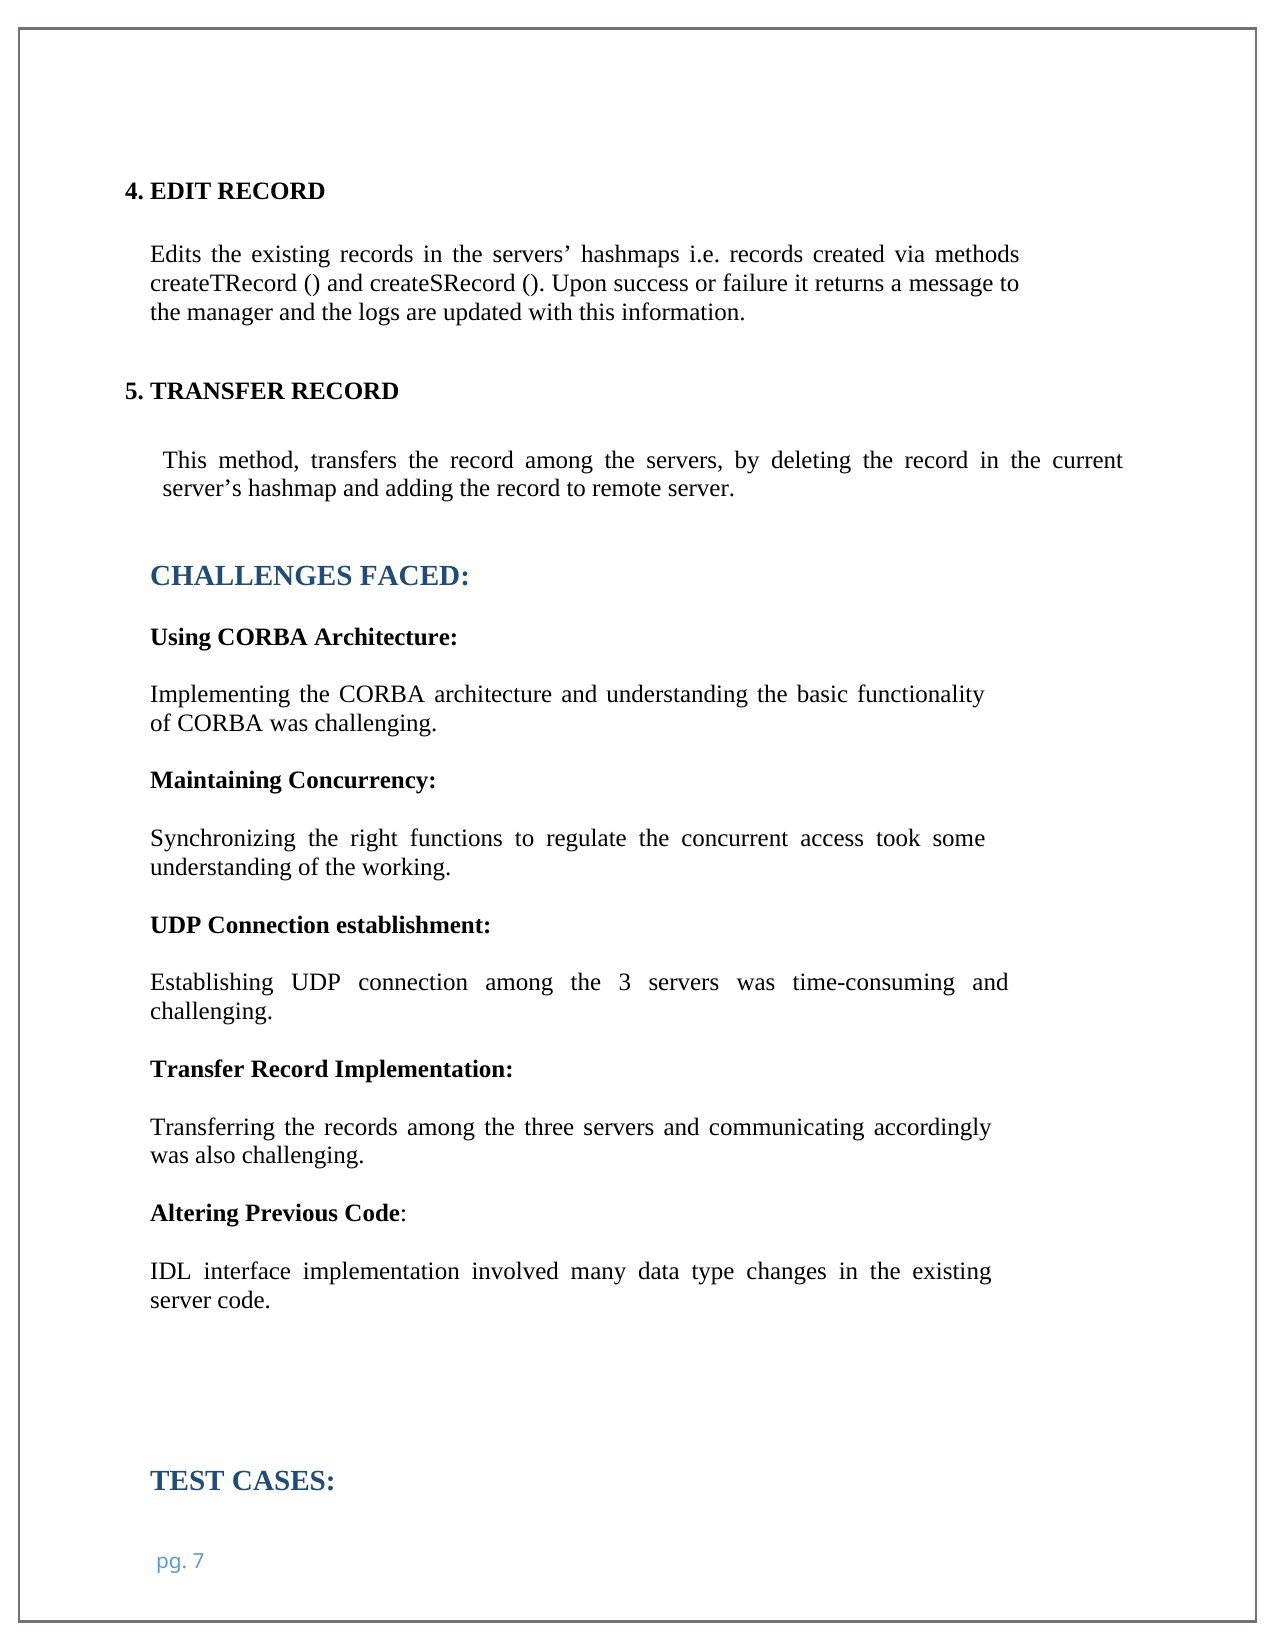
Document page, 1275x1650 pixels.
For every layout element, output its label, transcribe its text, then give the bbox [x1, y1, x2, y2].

text Transferring the records among the three servers and communicating accordingly was also challenging. [150, 1112, 992, 1169]
text Synchronizing the right functions to regulate the concurrent access took some understanding of the working. [150, 823, 986, 881]
text Altering Previous Code: [150, 1198, 992, 1227]
list EDIT RECORD [125, 176, 1021, 205]
text IDL interface implementation involved many data type changes in the existing server code. [150, 1256, 992, 1313]
text TEST CASES: [150, 1463, 1021, 1497]
text This method, transfers the record among the servers, by deleting the record in the current server’s hashmap and adding the record to remote server. [162, 445, 1125, 502]
text Edits the existing records in the servers’ hashmaps i.e. records created via methods createTRecord () and createSRecord (). Upon success or failure it returns a message to the manager and the logs are updated with this information. [150, 239, 1021, 326]
text Using CORBA Architecture: [150, 622, 986, 651]
text Maintaining Concurrency: [150, 766, 986, 794]
text UDP Connection establishment: [150, 910, 1009, 938]
text Establishing UDP connection among the 3 servers was time-consuming and challenging. [150, 967, 1009, 1025]
text CHALLENGES FACED: [150, 558, 1021, 592]
text Implementing the CORBA architecture and understanding the basic functionality of CORBA was challenging. [150, 679, 986, 737]
text Transfer Record Implementation: [150, 1054, 992, 1083]
list TRANSFER RECORD [125, 376, 1021, 405]
